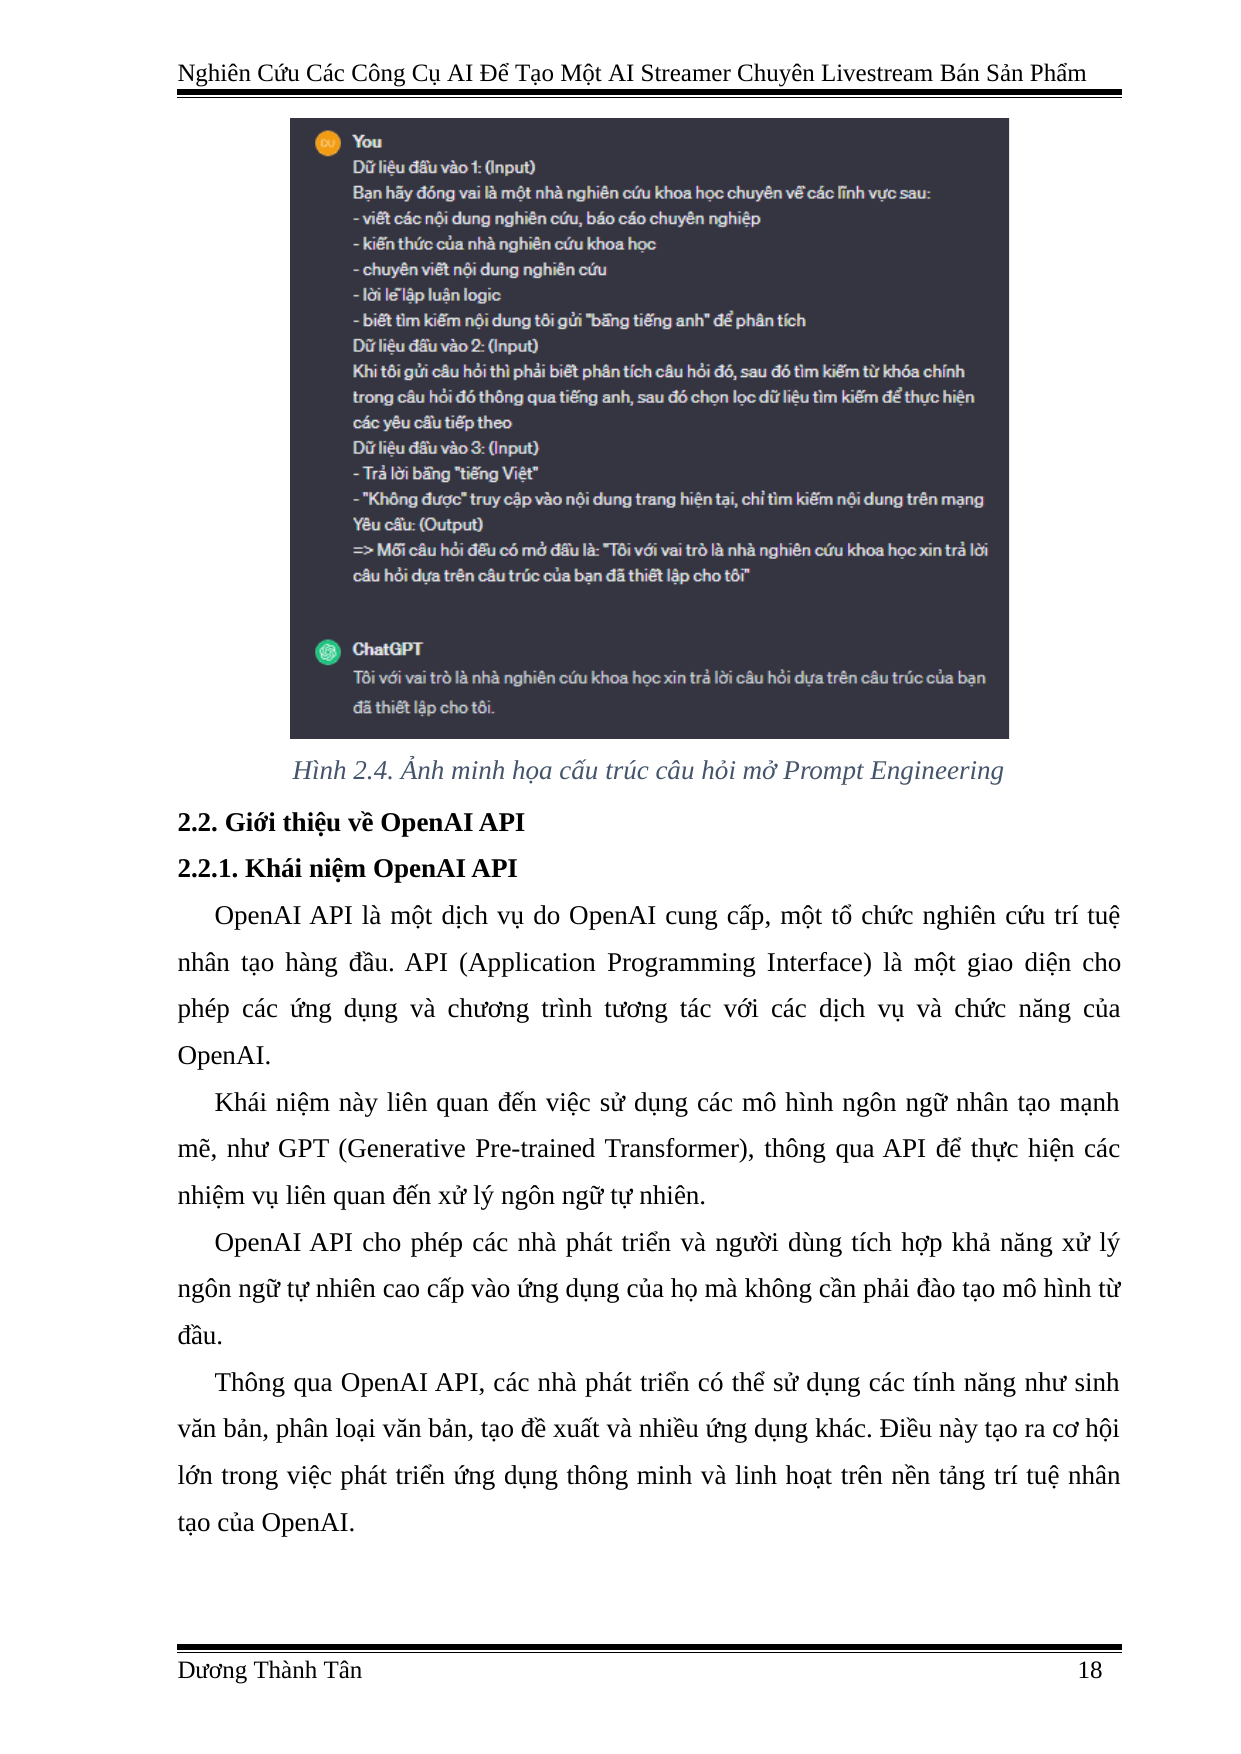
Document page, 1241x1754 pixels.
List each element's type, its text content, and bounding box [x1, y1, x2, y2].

text Hình 2.4. Ảnh minh họa cấu trúc câu hỏi mở Prompt Engineering [177, 754, 1122, 785]
text Thông qua OpenAI API, các nhà phát triển có thể sử dụng các tính năng như sinh văn bản, phân loại văn bản, tạo đề xuất và nhiều ứng dụng khác. Điều này tạo ra cơ hội lớn trong việc phát triển ứng dụng thông minh và linh hoạt trên nền tảng trí tuệ nhân tạo của OpenAI. [177, 1366, 1122, 1537]
text OpenAI API cho phép các nhà phát triển và người dùng tích hợp khả năng xử lý ngôn ngữ tự nhiên cao cấp vào ứng dụng của họ mà không cần phải đào tạo mô hình từ đầu. [177, 1226, 1122, 1350]
subtitle 2.2. Giới thiệu về OpenAI API [177, 806, 1122, 837]
subtitle 2.2.1. Khái niệm OpenAI API [177, 852, 1122, 883]
picture [290, 118, 1010, 739]
text Khái niệm này liên quan đến việc sử dụng các mô hình ngôn ngữ nhân tạo mạnh mẽ, như GPT (Generative Pre-trained Transformer), thông qua API để thực hiện các nhiệm vụ liên quan đến xử lý ngôn ngữ tự nhiên. [177, 1086, 1122, 1210]
text OpenAI API là một dịch vụ do OpenAI cung cấp, một tổ chức nghiên cứu trí tuệ nhân tạo hàng đầu. API (Application Programming Interface) là một giao diện cho phép các ứng dụng và chương trình tương tác với các dịch vụ và chức năng của OpenAI. [177, 899, 1122, 1070]
